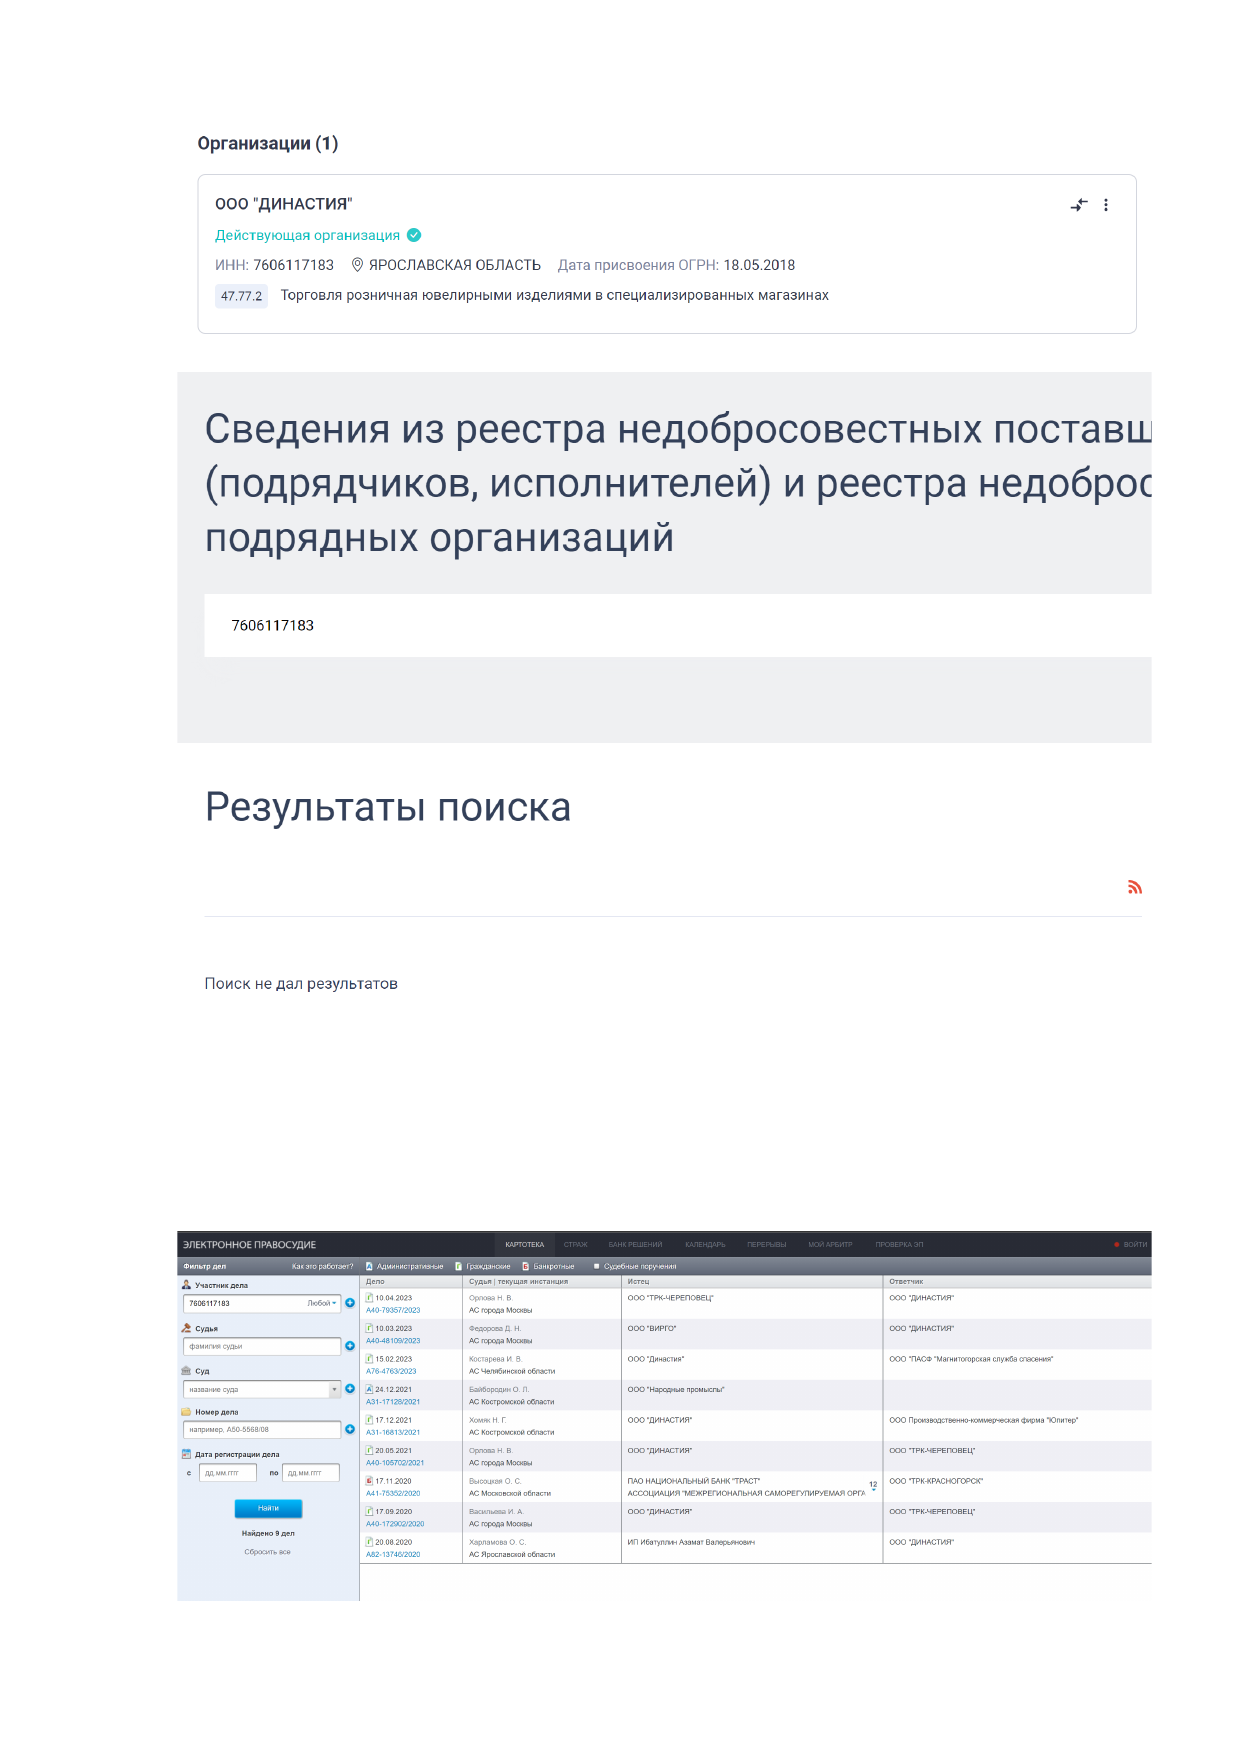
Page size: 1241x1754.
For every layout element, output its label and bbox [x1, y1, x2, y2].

picture [177, 1231, 1152, 1601]
picture [177, 118, 1152, 354]
picture [177, 372, 1152, 1166]
